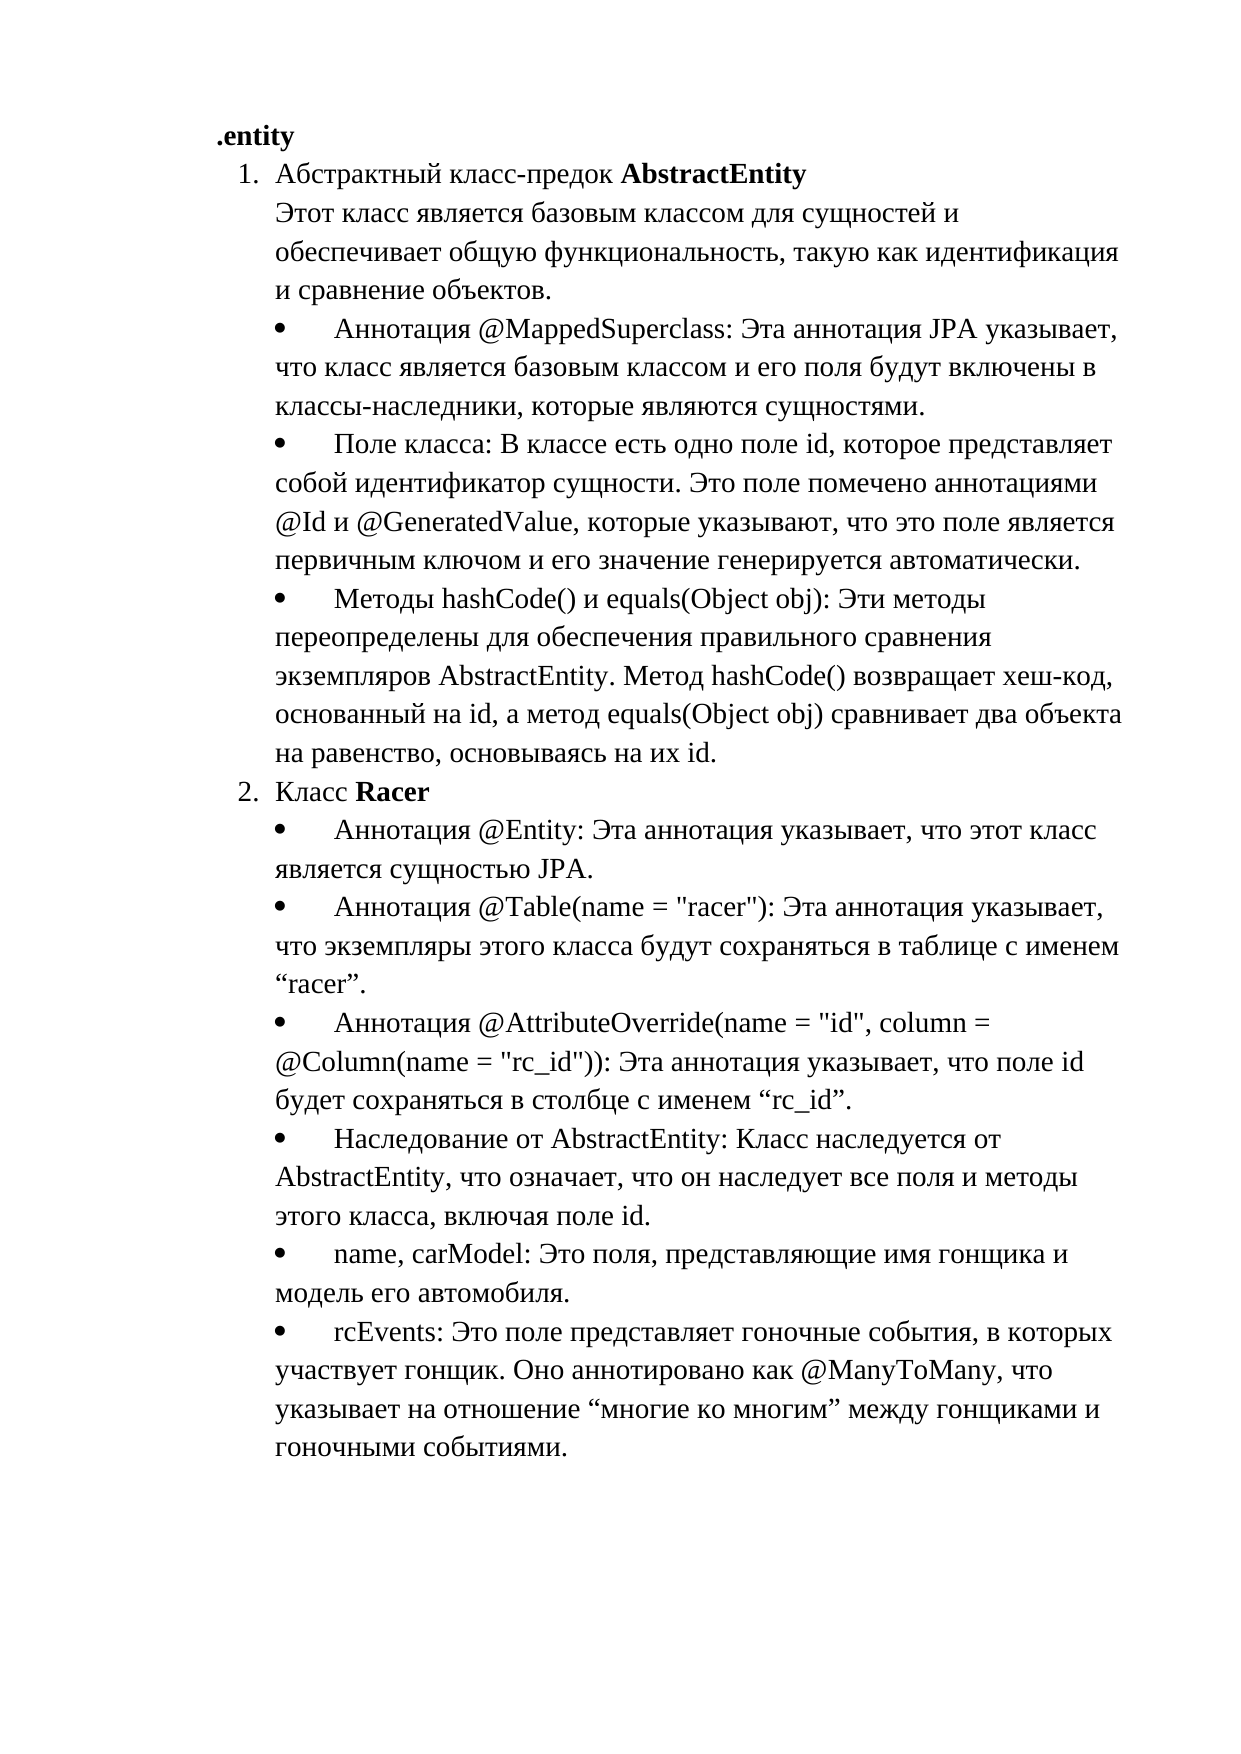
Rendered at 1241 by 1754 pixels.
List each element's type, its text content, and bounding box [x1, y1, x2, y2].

list Аннотация @MappedSuperclass: Эта аннотация JPA указывает, что класс является базовым классом и его поля будут включены в классы-наследники, которые являются сущностями. [275, 311, 1128, 422]
list Поле класса: В классе есть одно поле id, которое представляет собой идентификатор сущности. Это поле помечено аннотациями @Id и @GeneratedValue, которые указывают, что это поле является первичным ключом и его значение генерируется автоматически. [275, 427, 1128, 576]
list Класс Racer [237, 774, 1128, 807]
list Наследование от AbstractEntity: Класс наследуется от AbstractEntity, что означает, что он наследует все поля и методы этого класса, включая поле id. [275, 1121, 1128, 1232]
list Этот класс является базовым классом для сущностей и обеспечивает общую функциональность, такую как идентификация и сравнение объектов. [275, 195, 1128, 306]
list Аннотация @AttributeOverride(name = "id", column = @Column(name = "rc_id")): Эта аннотация указывает, что поле id будет сохраняться в столбце с именем “rc_id”. [275, 1005, 1128, 1116]
list Аннотация @Entity: Эта аннотация указывает, что этот класс является сущностью JPA. [275, 812, 1128, 884]
list Методы hashCode() и equals(Object obj): Эти методы переопределены для обеспечения правильного сравнения экземпляров AbstractEntity. Метод hashCode() возвращает хеш-код, основанный на id, а метод equals(Object obj) сравнивает два объекта на равенство, основываясь на их id. [275, 581, 1128, 769]
list Аннотация @Table(name = "racer"): Эта аннотация указывает, что экземпляры этого класса будут сохраняться в таблице с именем “racer”. [275, 889, 1128, 1000]
list .entity [216, 118, 1128, 152]
list rcEvents: Это поле представляет гоночные события, в которых участвует гонщик. Оно аннотировано как @ManyToMany, что указывает на отношение “многие ко многим” между гонщиками и гоночными событиями. [275, 1314, 1128, 1463]
list Абстрактный класс-предок AbstractEntity [237, 157, 1128, 190]
list name, carModel: Это поля, представляющие имя гонщика и модель его автомобиля. [275, 1237, 1128, 1309]
